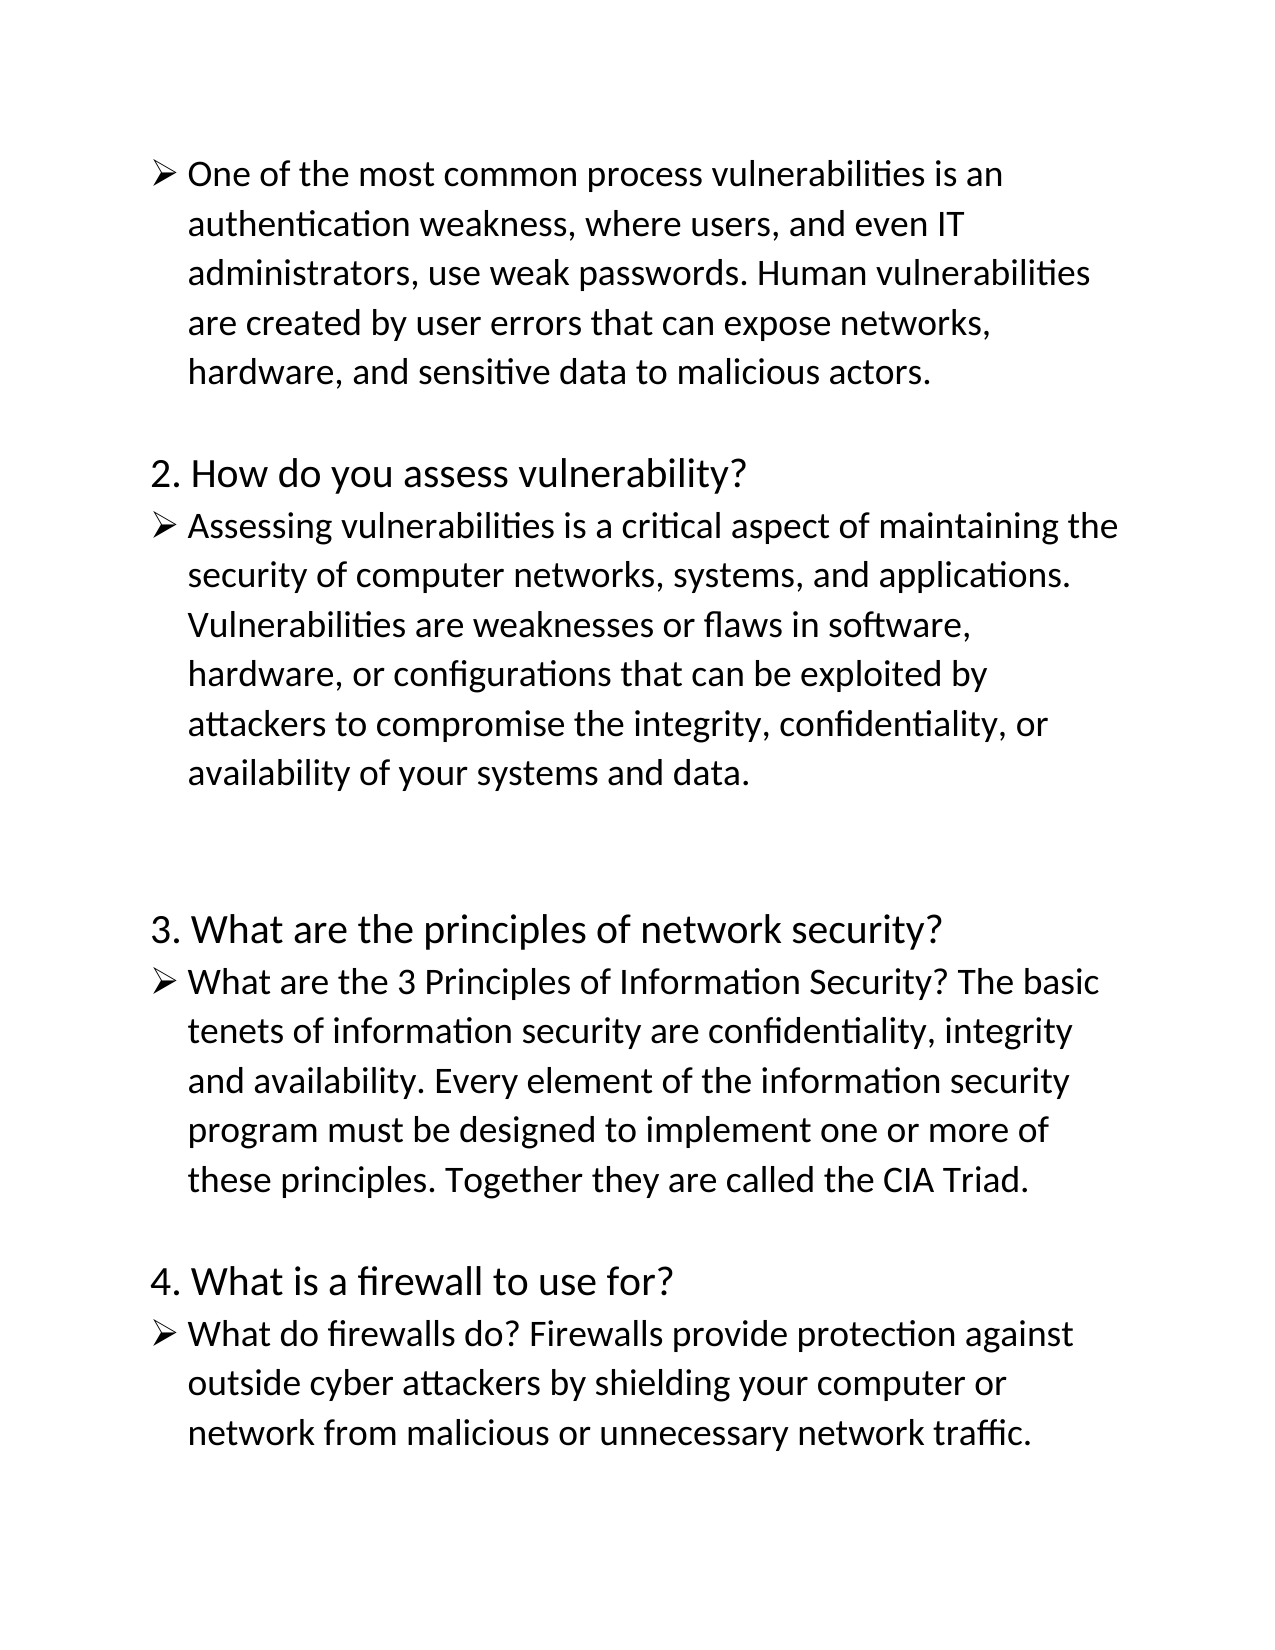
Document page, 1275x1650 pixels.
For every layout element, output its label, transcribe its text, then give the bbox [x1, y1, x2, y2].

list How do you assess vulnerability? [150, 447, 1125, 498]
list What are the principles of network security? [150, 903, 1125, 954]
list One of the most common process vulnerabilities is an authentication weakness, where users, and even IT administrators, use weak passwords. Human vulnerabilities are created by user errors that can expose networks, hardware, and sensitive data to malicious actors. [150, 150, 1125, 394]
list Assessing vulnerabilities is a critical aspect of maintaining the security of computer networks, systems, and applications. Vulnerabilities are weaknesses or flaws in software, hardware, or configurations that can be exploited by attackers to compromise the integrity, confidentiality, or availability of your systems and data. [150, 502, 1125, 795]
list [150, 1310, 1125, 1454]
list What are the 3 Principles of Information Security? The basic tenets of information security are confidentiality, integrity and availability. Every element of the information security program must be designed to implement one or more of these principles. Together they are called the CIA Triad. [150, 958, 1125, 1202]
list What is a firewall to use for? [150, 1255, 1125, 1306]
